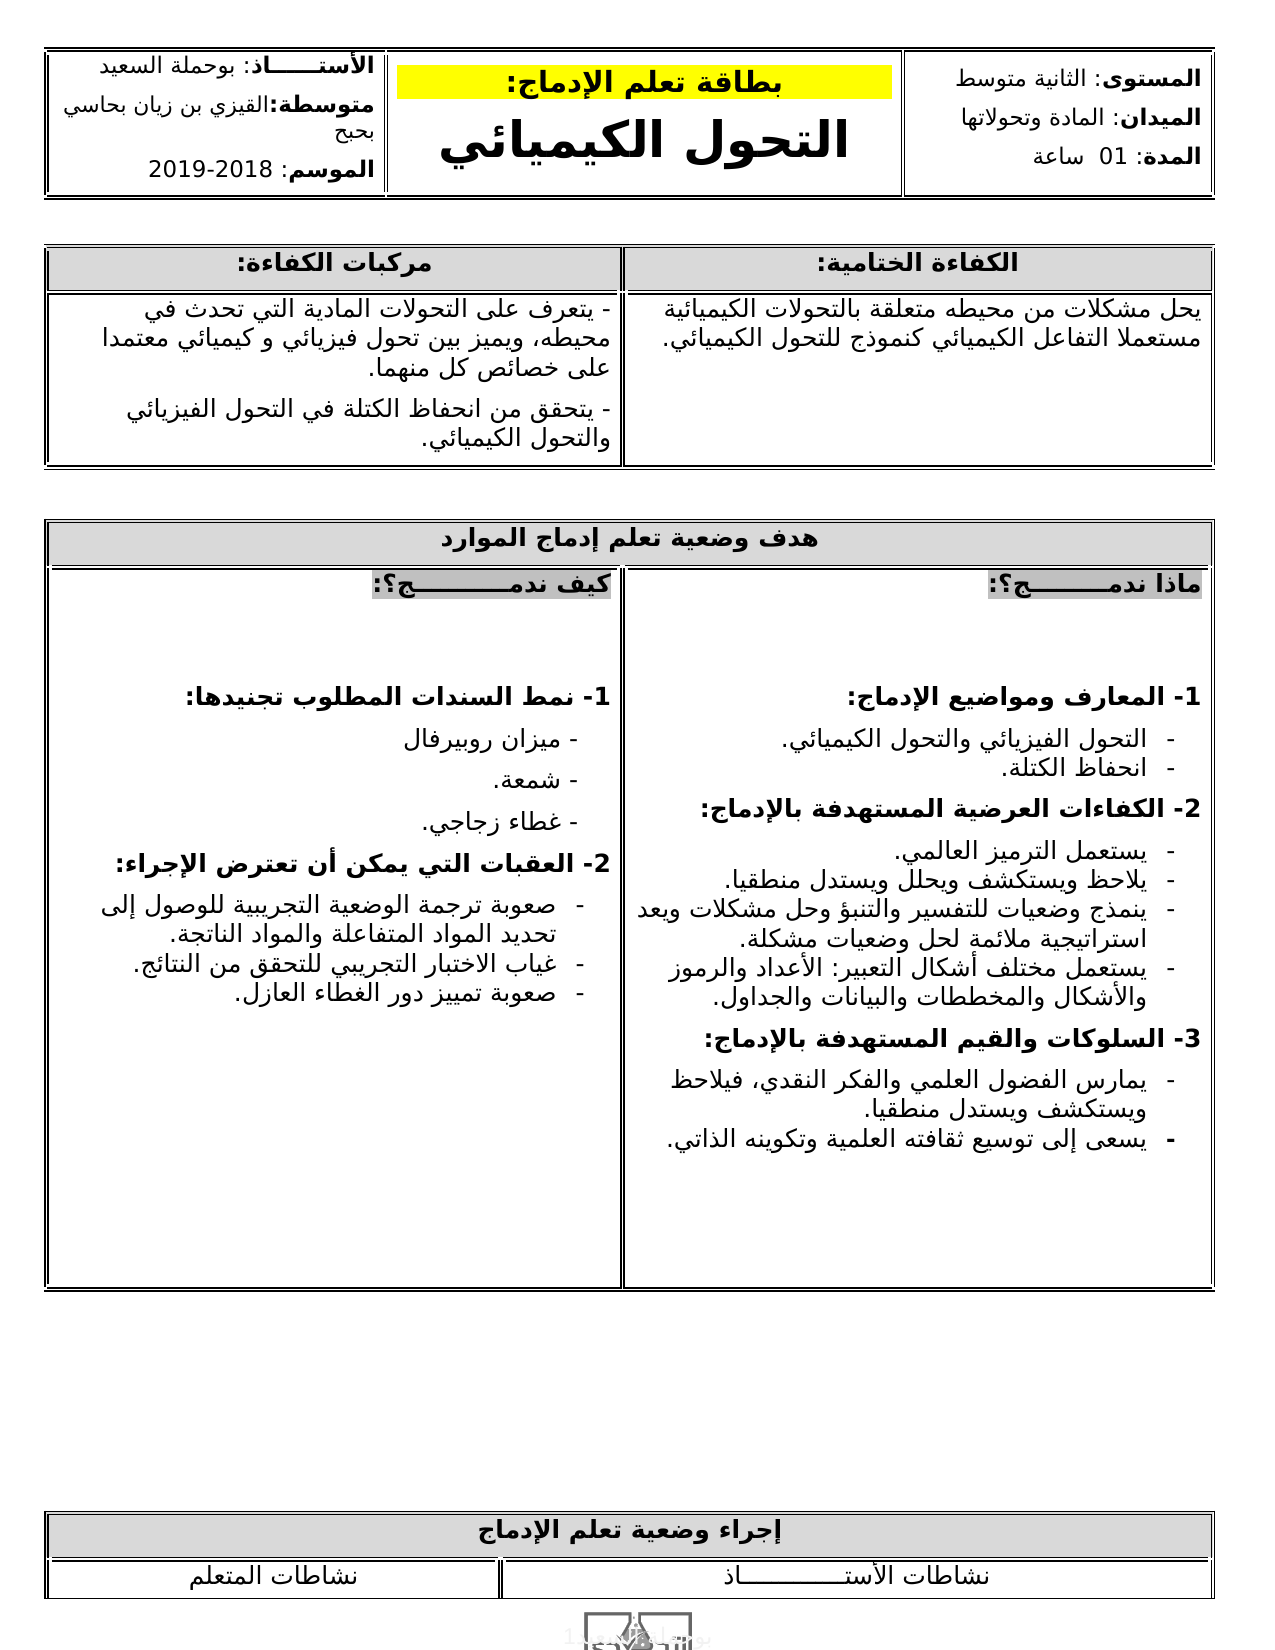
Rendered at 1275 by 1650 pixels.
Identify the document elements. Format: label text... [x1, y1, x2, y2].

table_header هدف وضعية تعلم إدماج الموارد [49, 523, 1211, 565]
table_cell كيف ندمـــــــــــج؟: 1- نمط السندات المطلوب تجنيدها: - ميزان روبيرفال - شمعة. - غطاء زجاجي. 2- العقبات التي يمكن أن تعترض الإجراء: صعوبة ترجمة الوضعية التجريبية للوصول إلى تحديد المواد المتفاعلة والمواد الناتجة. غياب الاختبار التجريبي للتحقق من النتائج. صعوبة تمييز دور الغطاء العازل. [46, 565, 622, 1287]
table_cell يحل مشكلات من محيطه متعلقة بالتحولات الكيميائية مستعملا التفاعل الكيميائي كنموذج للتحول الكيميائي. [622, 290, 1213, 465]
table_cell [500, 1557, 1213, 1598]
picture [581, 1610, 694, 1650]
table_cell نشاطات المتعلم [46, 1557, 500, 1598]
table_header المستوى: الثانية متوسط الميدان: المادة وتحولاتها المدة: 01 ساعة [903, 49, 1213, 195]
table_header مركبات الكفاءة: [46, 245, 622, 290]
table_cell - يتعرف على التحولات المادية التي تحدث في محيطه، ويميز بين تحول فيزيائي و كيميائي معتمدا على خصائص كل منهما. - يتحقق من انحفاظ الكتلة في التحول الفيزيائي والتحول الكيميائي. [46, 290, 622, 465]
table_header الكفاءة الختامية: [622, 245, 1213, 290]
table_header بطاقة تعلم الإدماج: التحول الكيميائي [386, 51, 901, 195]
table_header إجراء وضعية تعلم الإدماج [49, 1515, 1211, 1557]
table_header الأستــــــاذ: بوحملة السعيد متوسطة:القيزي بن زيان بحاسي بحبح الموسم: 2018-2019 [46, 49, 386, 195]
table_cell ماذا ندمـــــــــج؟: 1- المعارف ومواضيع الإدماج: التحول الفيزيائي والتحول الكيميائي. انحفاظ الكتلة. 2- الكفاءات العرضية المستهدفة بالإدماج: يستعمل الترميز العالمي. يلاحظ ويستكشف ويحلل ويستدل منطقيا. ينمذج وضعيات للتفسير والتنبؤ وحل مشكلات ويعد استراتيجية ملائمة لحل وضعيات مشكلة. يستعمل مختلف أشكال التعبير: الأعداد والرموز والأشكال والمخططات والبيانات والجداول. 3- السلوكات والقيم المستهدفة بالإدماج: يمارس الفضول العلمي والفكر النقدي، فيلاحظ ويستكشف ويستدل منطقيا. يسعى إلى توسيع ثقافته العلمية وتكوينه الذاتي. [622, 565, 1213, 1287]
